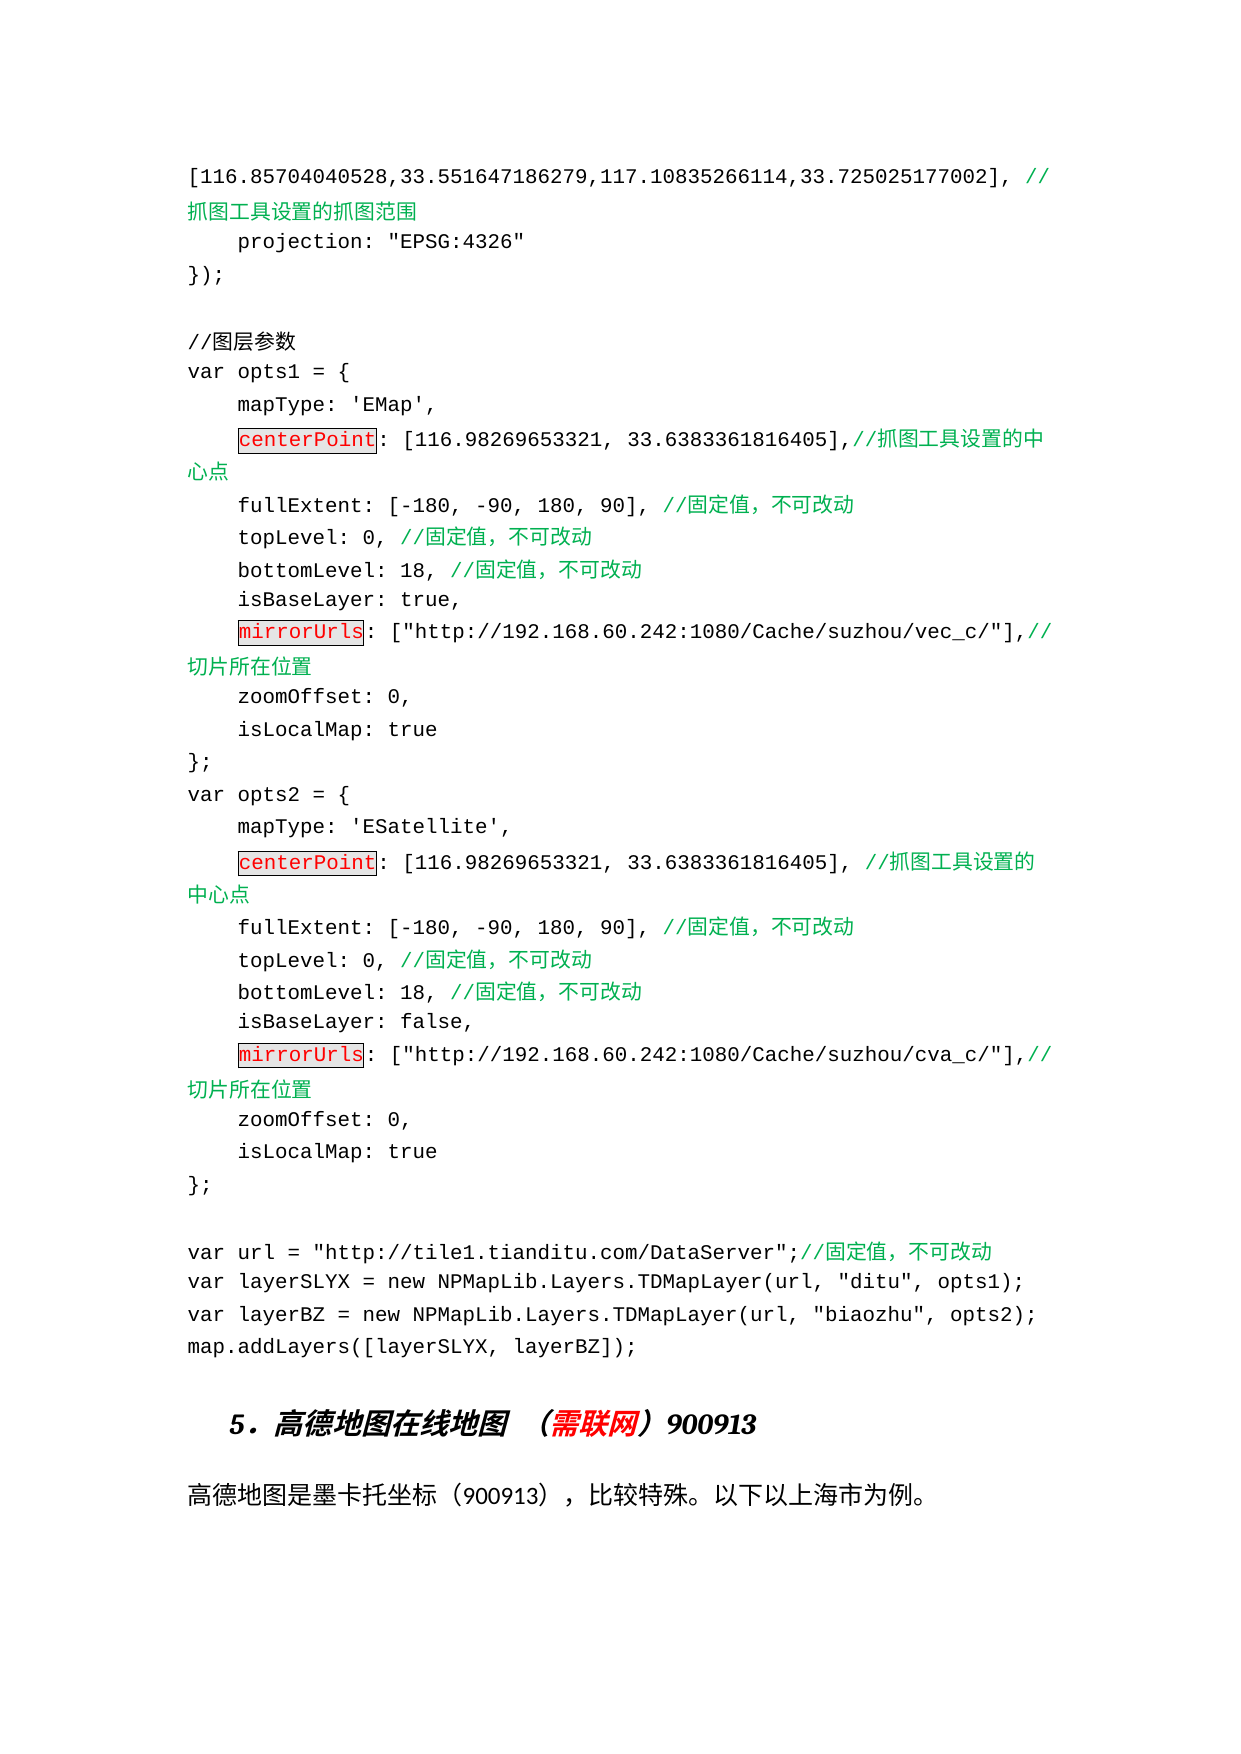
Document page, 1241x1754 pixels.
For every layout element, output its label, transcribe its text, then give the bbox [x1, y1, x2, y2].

text var layerBZ = new NPMapLib.Layers.TDMapLayer(url, "biaozhu", opts2); [187, 1299, 1053, 1332]
text var url = "http://tile1.tianditu.com/DataServer";//固定值，不可改动 [187, 1234, 1053, 1267]
text zoomOffset: 0, [187, 682, 1053, 714]
text bottomLevel: 18, //固定值，不可改动 [187, 552, 1053, 584]
text map.addLayers([layerSLYX, layerBZ]); [187, 1332, 1053, 1364]
subtitle 高德地图在线地图 （需联网）900913 [187, 1389, 1053, 1454]
text isLocalMap: true [187, 1137, 1053, 1169]
text mapType: 'EMap', [187, 389, 1053, 422]
text projection: "EPSG:4326" [187, 227, 1053, 259]
text }; [187, 747, 1053, 779]
text var opts2 = { [187, 779, 1053, 812]
text centerPoint: [116.98269653321, 33.6383361816405],//抓图工具设置的中心点 [187, 422, 1053, 487]
text var opts1 = { [187, 357, 1053, 389]
text //图层参数 [187, 324, 1053, 357]
text isBaseLayer: true, [187, 584, 1053, 617]
text mirrorUrls: ["http://192.168.60.242:1080/Cache/suzhou/vec_c/"],//切片所在位置 [187, 617, 1053, 682]
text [187, 162, 1053, 227]
text isLocalMap: true [187, 714, 1053, 747]
text }; [187, 1169, 1053, 1202]
text fullExtent: [-180, -90, 180, 90], //固定值，不可改动 [187, 487, 1053, 519]
text }); [187, 259, 1053, 292]
text bottomLevel: 18, //固定值，不可改动 [187, 974, 1053, 1007]
text zoomOffset: 0, [187, 1104, 1053, 1137]
text 高德地图是墨卡托坐标（900913），比较特殊。以下以上海市为例。 [187, 1461, 1053, 1526]
text topLevel: 0, //固定值，不可改动 [187, 942, 1053, 974]
text var layerSLYX = new NPMapLib.Layers.TDMapLayer(url, "ditu", opts1); [187, 1267, 1053, 1299]
text mapType: 'ESatellite', [187, 812, 1053, 844]
text centerPoint: [116.98269653321, 33.6383361816405], //抓图工具设置的中心点 [187, 844, 1053, 909]
text mirrorUrls: ["http://192.168.60.242:1080/Cache/suzhou/cva_c/"],//切片所在位置 [187, 1039, 1053, 1104]
text fullExtent: [-180, -90, 180, 90], //固定值，不可改动 [187, 909, 1053, 942]
text topLevel: 0, //固定值，不可改动 [187, 519, 1053, 552]
text isBaseLayer: false, [187, 1007, 1053, 1039]
